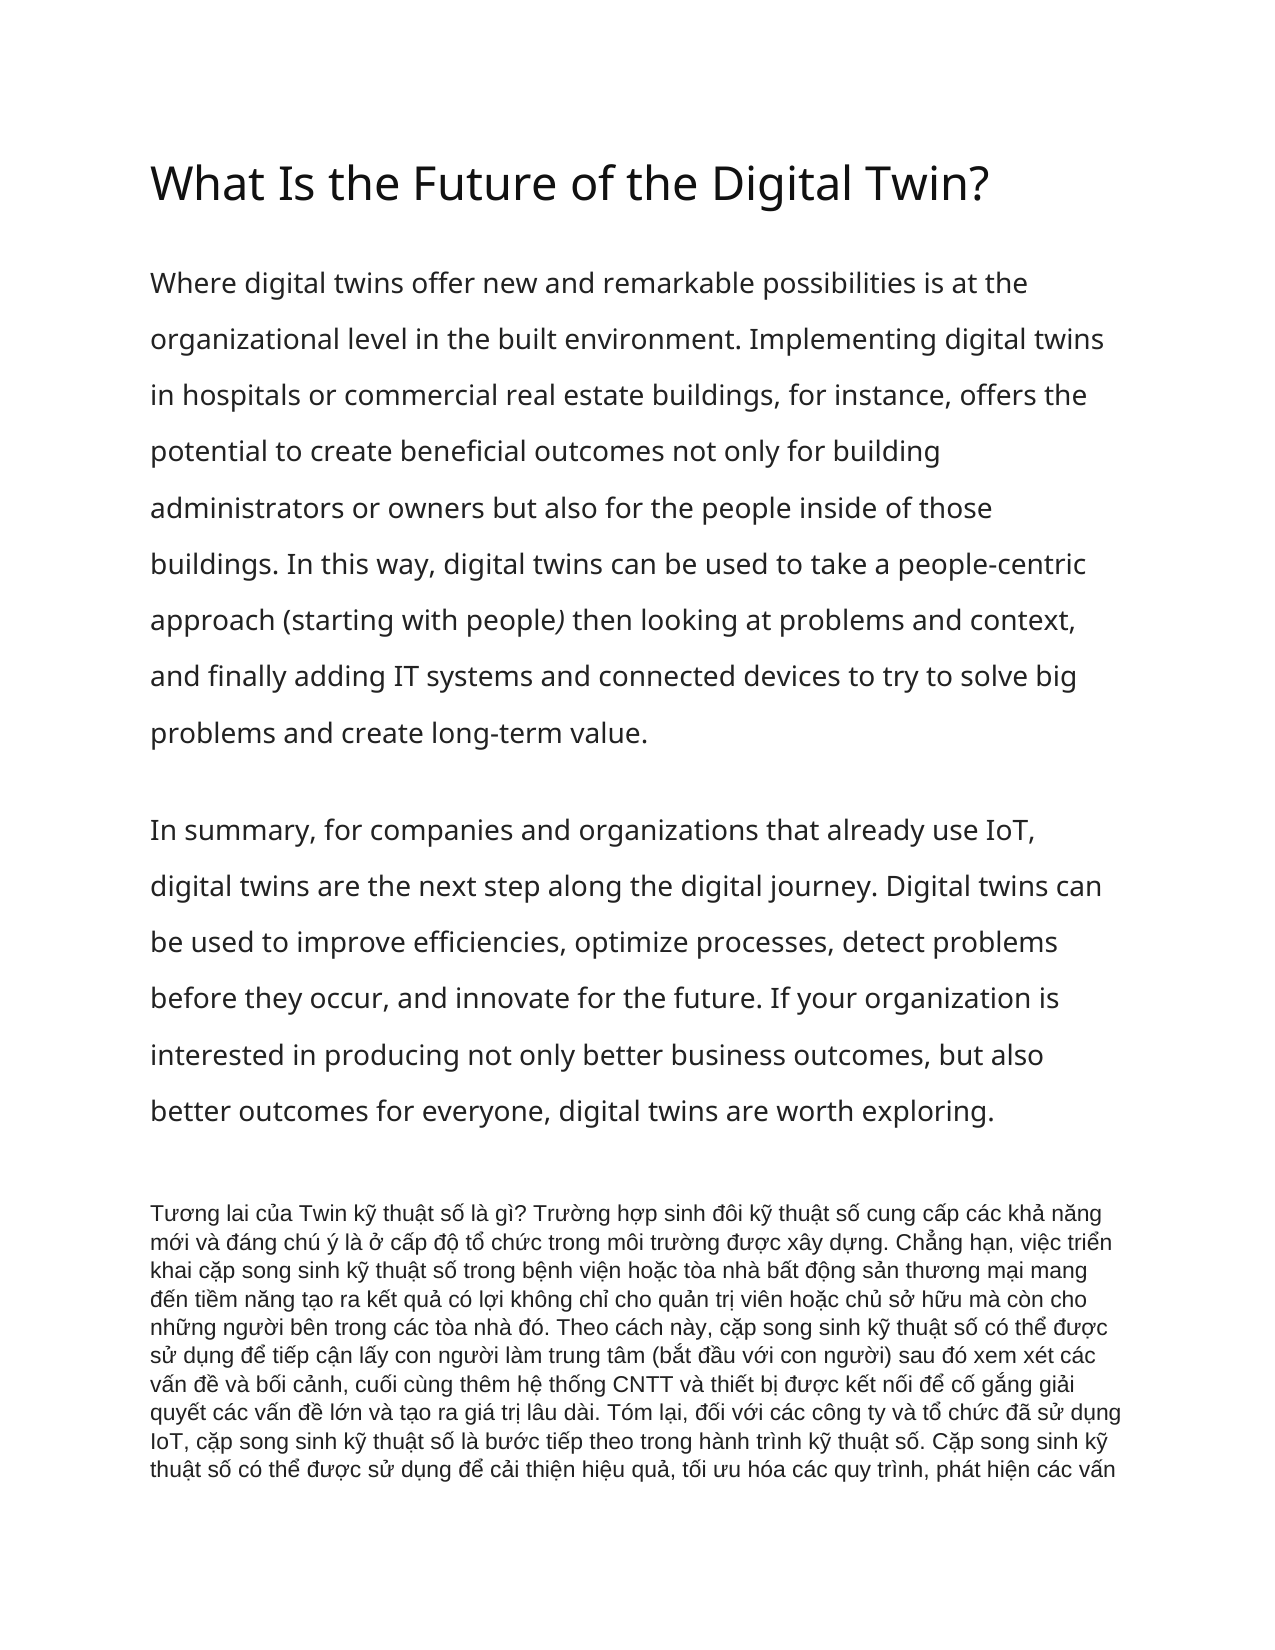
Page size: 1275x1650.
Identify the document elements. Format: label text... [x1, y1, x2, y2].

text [150, 1170, 1125, 1482]
subtitle What Is the Future of the Digital Twin? [150, 150, 1125, 214]
text Where digital twins offer new and remarkable possibilities is at the organizational level in the built environment. Implementing digital twins in hospitals or commercial real estate buildings, for instance, offers the potential to create beneficial outcomes not only for building administrators or owners but also for the people inside of those buildings. In this way, digital twins can be used to take a people-centric approach (starting with people) then looking at problems and context, and finally adding IT systems and connected devices to try to solve big problems and create long-term value. [150, 245, 1125, 751]
text In summary, for companies and organizations that already use IoT, digital twins are the next step along the digital journey. Digital twins can be used to improve efficiencies, optimize processes, detect problems before they occur, and innovate for the future. If your organization is interested in producing not only better business outcomes, but also better outcomes for everyone, digital twins are worth exploring. [150, 792, 1125, 1129]
